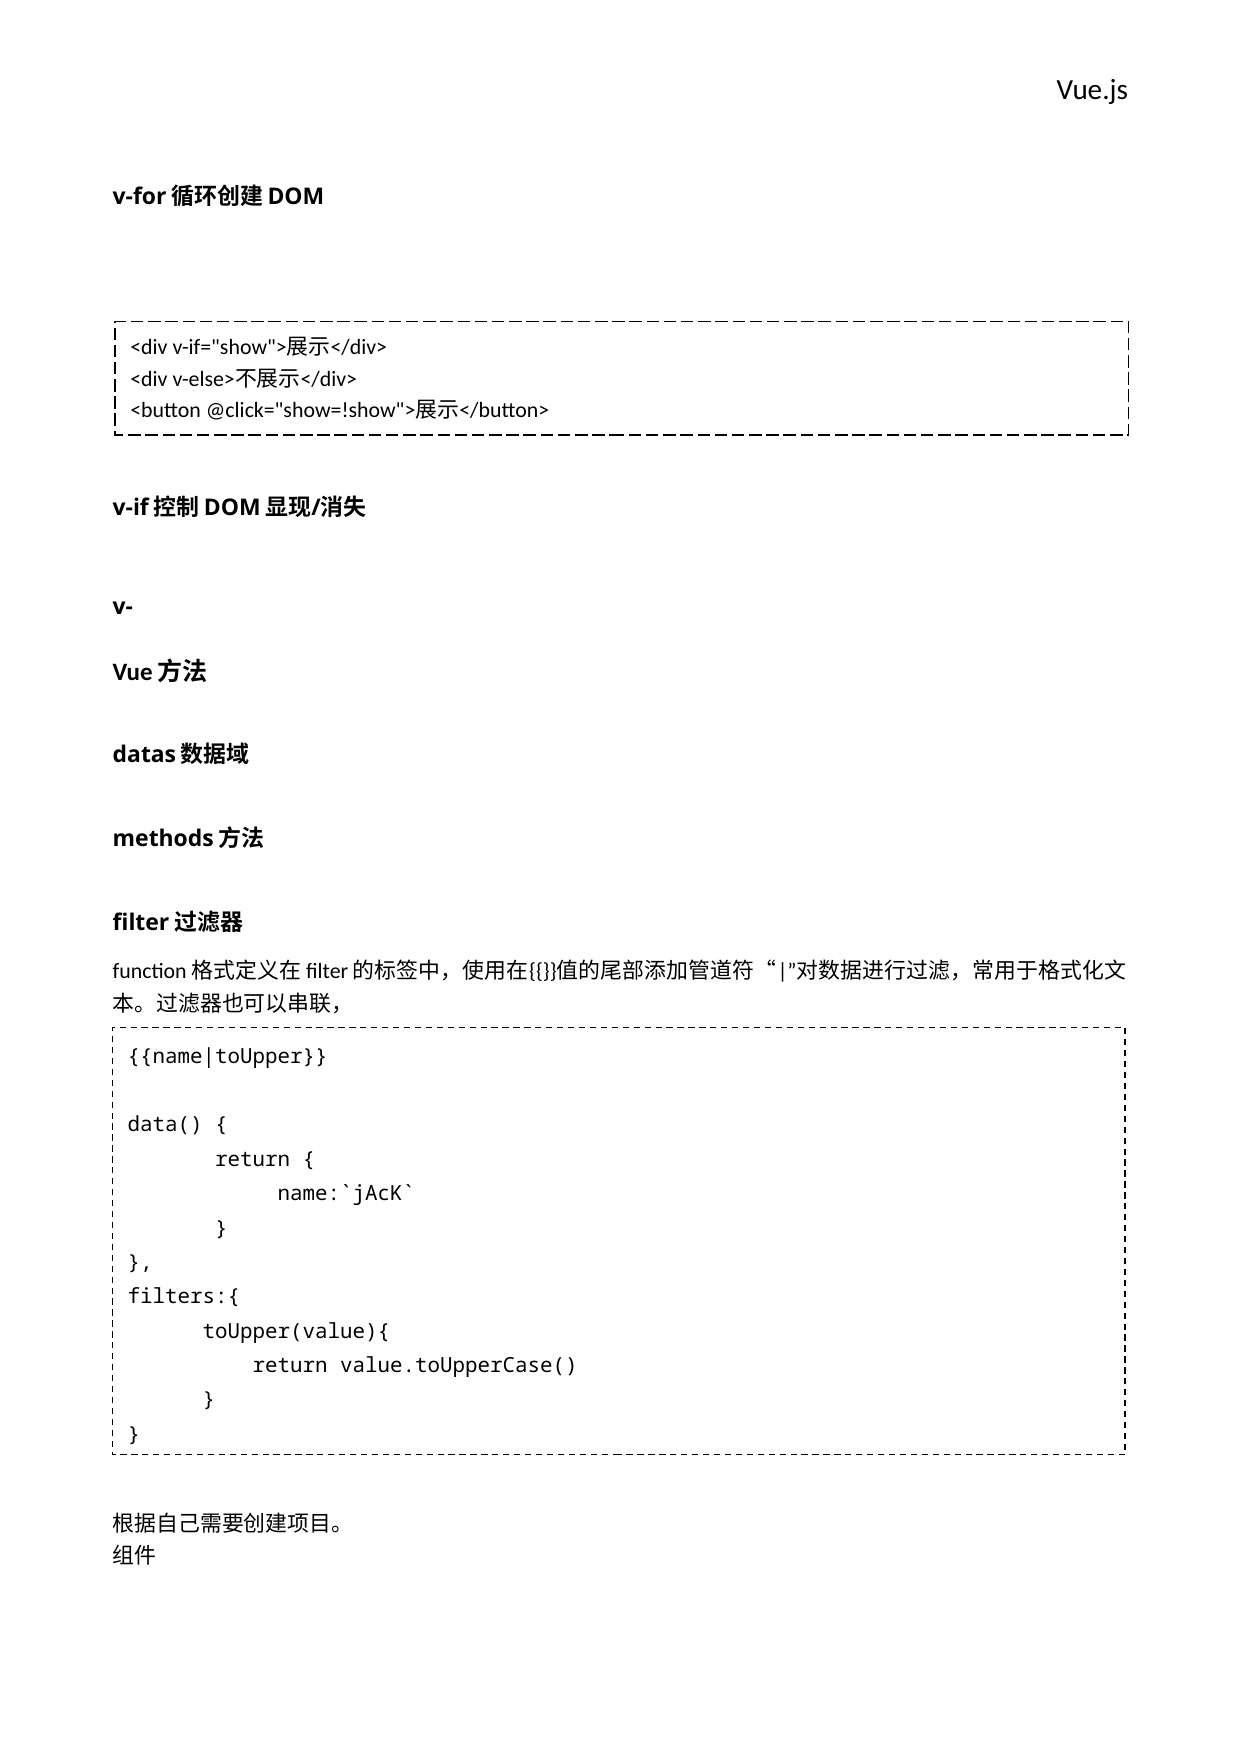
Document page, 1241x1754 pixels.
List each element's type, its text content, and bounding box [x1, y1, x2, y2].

subtitle v-for循环创建DOM [112, 162, 1128, 227]
text 组件 [112, 1538, 1128, 1570]
text function格式定义在filter的标签中，使用在{{}}值的尾部添加管道符“|”对数据进行过滤，常用于格式化文本。过滤器也可以串联， [112, 953, 1128, 1018]
subtitle methods方法 [112, 804, 1128, 869]
subtitle v-if控制DOM显现/消失 [112, 278, 1128, 538]
subtitle v- [112, 589, 1128, 622]
text 根据自己需要创建项目。 [112, 1505, 1128, 1538]
subtitle datas数据域 [112, 720, 1128, 785]
subtitle filter过滤器 [112, 888, 1128, 953]
subtitle Vue方法 [112, 637, 1128, 702]
